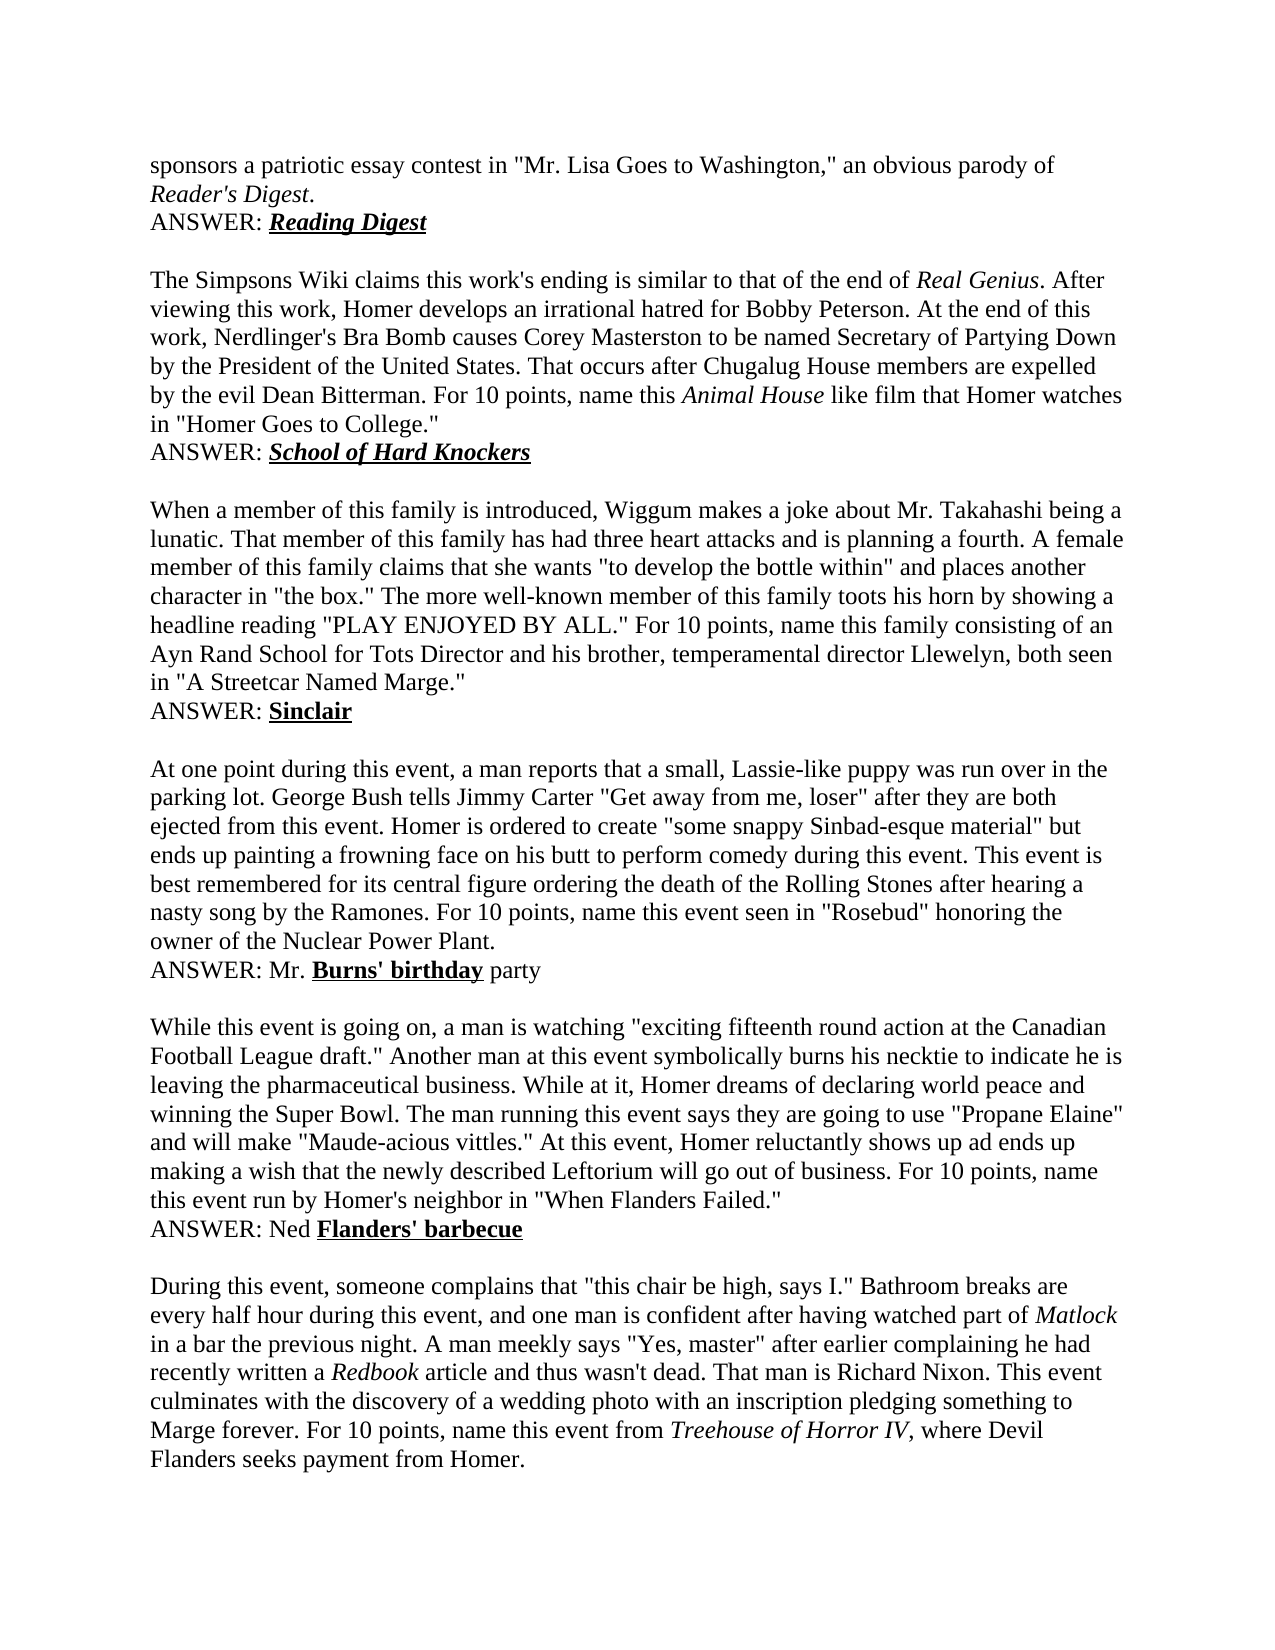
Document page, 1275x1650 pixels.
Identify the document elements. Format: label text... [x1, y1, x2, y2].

text At one point during this event, a man reports that a small, Lassie-like puppy was run over in the parking lot. George Bush tells Jimmy Carter "Get away from me, loser" after they are both ejected from this event. Homer is ordered to create "some snappy Sinbad-esque material" but ends up painting a frowning face on his butt to perform comedy during this event. This event is best remembered for its central figure ordering the death of the Rolling Stones after hearing a nasty song by the Ramones. For 10 points, name this event seen in "Rosebud" honoring the owner of the Nuclear Power Plant. [150, 725, 1125, 955]
text ANSWER: Sinclair [150, 696, 1125, 725]
text While this event is going on, a man is watching "exciting fifteenth round action at the Canadian Football League draft." Another man at this event symbolically burns his necktie to indicate he is leaving the pharmaceutical business. While at it, Homer dreams of declaring world peace and winning the Super Bowl. The man running this event says they are going to use "Propane Elaine" and will make "Maude-acious vittles." At this event, Homer reluctantly shows up ad ends up making a wish that the newly described Leftorium will go out of business. For 10 points, name this event run by Homer's neighbor in "When Flanders Failed." [150, 1012, 1125, 1214]
text During this event, someone complains that "this chair be high, says I." Bathroom breaks are every half hour during this event, and one man is confident after having watched part of Matlock in a bar the previous night. A man meekly says "Yes, master" after earlier complaining he had recently written a Redbook article and thus wasn't dead. That man is Richard Nixon. This event culminates with the discovery of a wedding photo with an inscription pledging something to Marge forever. For 10 points, name this event from Treehouse of Horror IV, where Devil Flanders seeks payment from Homer. [150, 1271, 1125, 1472]
text ANSWER: Ned Flanders' barbecue [150, 1214, 1125, 1242]
text ANSWER: Reading Digest [150, 207, 1125, 236]
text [150, 150, 1125, 207]
text ANSWER: Mr. Burns' birthday party [150, 955, 1125, 984]
text ANSWER: School of Hard Knockers [150, 437, 1125, 466]
text When a member of this family is introduced, Wiggum makes a joke about Mr. Takahashi being a lunatic. That member of this family has had three heart attacks and is planning a fourth. A female member of this family claims that she wants "to develop the bottle within" and places another character in "the box." The more well-known member of this family toots his horn by showing a headline reading "PLAY ENJOYED BY ALL." For 10 points, name this family consisting of an Ayn Rand School for Tots Director and his brother, temperamental director Llewelyn, both seen in "A Streetcar Named Marge." [150, 495, 1125, 696]
text The Simpsons Wiki claims this work's ending is similar to that of the end of Real Genius. After viewing this work, Homer develops an irrational hatred for Bobby Peterson. At the end of this work, Nerdlinger's Bra Bomb causes Corey Masterston to be named Secretary of Partying Down by the President of the United States. That occurs after Chugalug House members are expelled by the evil Dean Bitterman. For 10 points, name this Animal House like film that Homer watches in "Homer Goes to College." [150, 265, 1125, 437]
